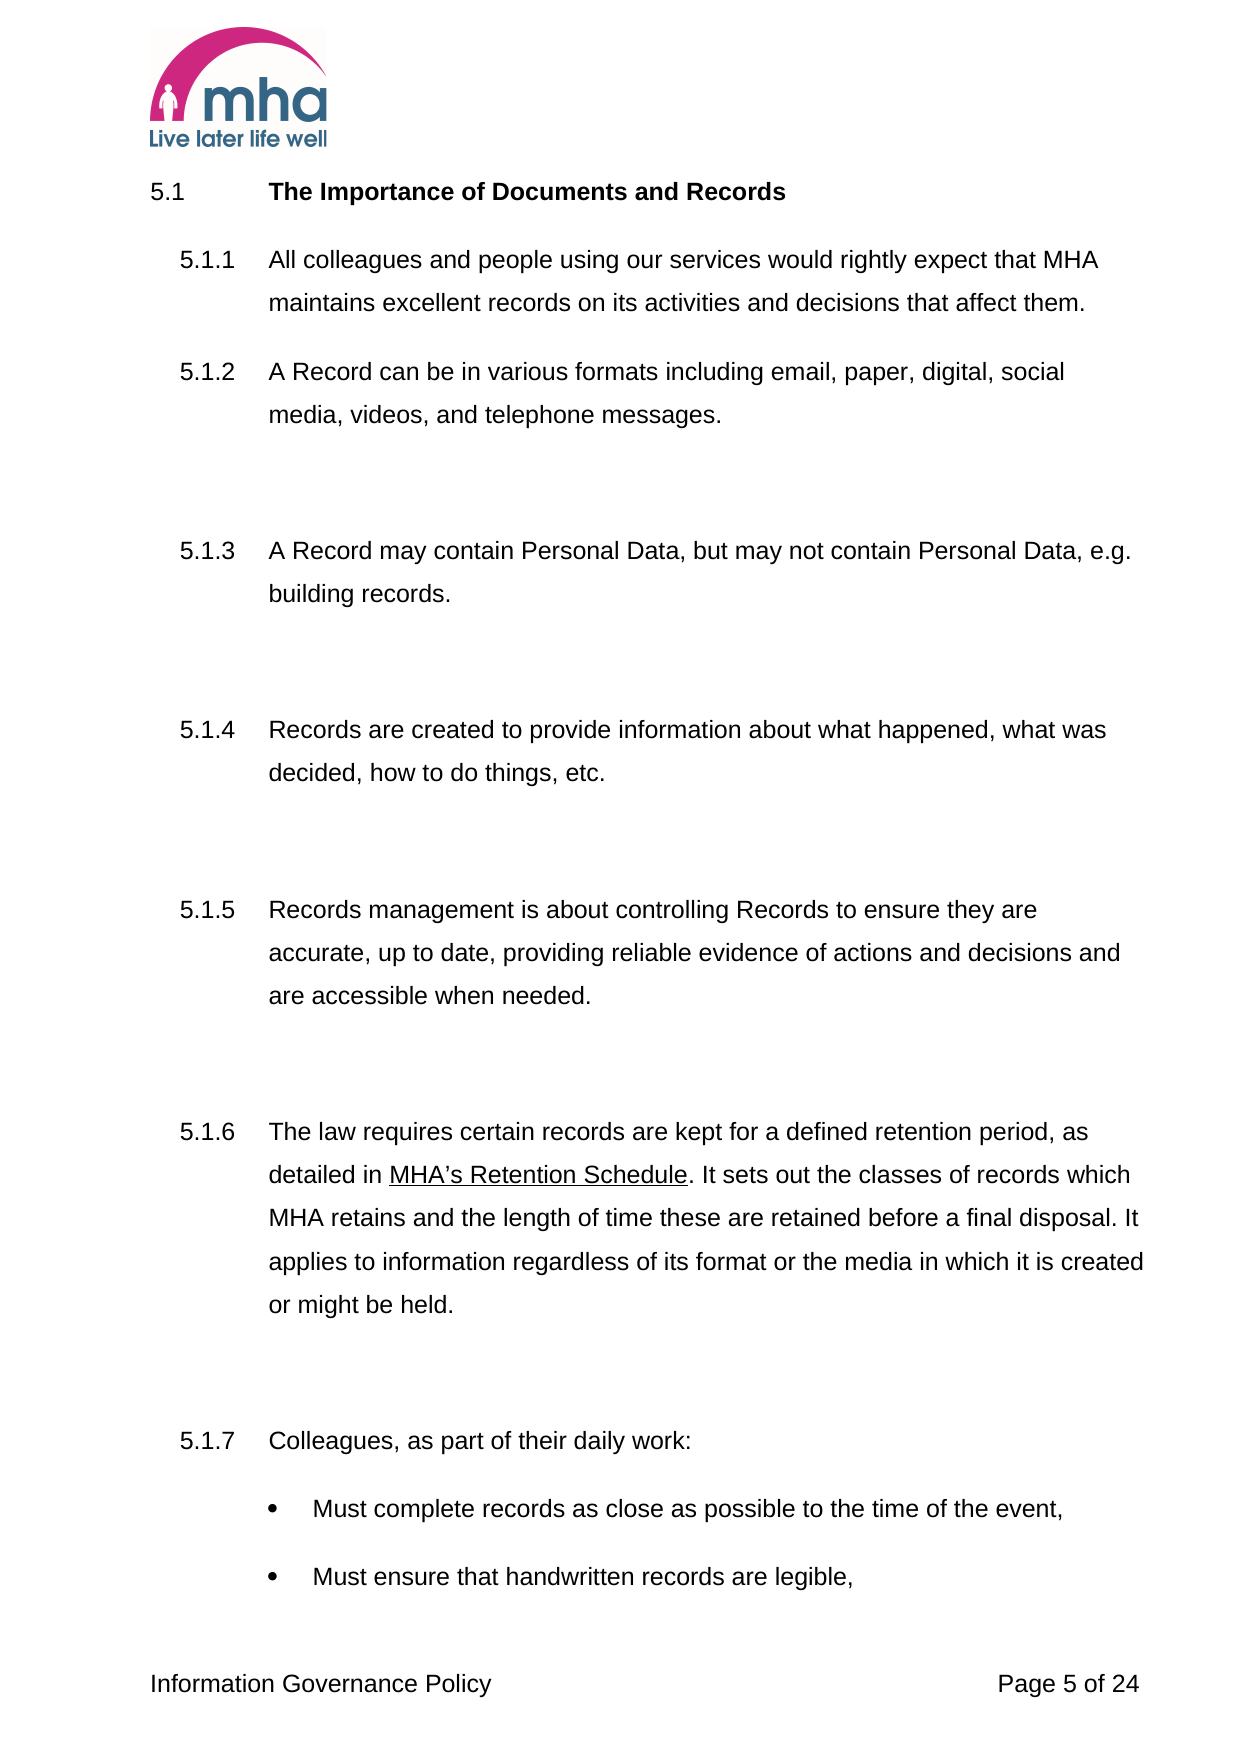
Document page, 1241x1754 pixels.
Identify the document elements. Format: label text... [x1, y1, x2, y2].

subtitle The Importance of Documents and Records [150, 177, 1146, 206]
text A Record may contain Personal Data, but may not contain Personal Data, e.g. building records. [179, 536, 1146, 608]
text Colleagues, as part of their daily work: [179, 1426, 1146, 1455]
text The law requires certain records are kept for a defined retention period, as detailed in MHA’s Retention Schedule. It sets out the classes of records which MHA retains and the length of time these are retained before a final disposal. It applies to information regardless of its format or the media in which it is created or might be held. [179, 1117, 1146, 1318]
text Records are created to provide information about what happened, what was decided, how to do things, etc. [179, 715, 1146, 787]
list Must ensure that handwritten records are legible, [268, 1562, 1146, 1591]
text All colleagues and people using our services would rightly expect that MHA maintains excellent records on its activities and decisions that affect them. [179, 245, 1146, 317]
list Must complete records as close as possible to the time of the event, [268, 1494, 1146, 1523]
picture [150, 27, 327, 147]
text A Record can be in various formats including email, paper, digital, social media, videos, and telephone messages. [179, 357, 1146, 428]
text Records management is about controlling Records to ensure they are accurate, up to date, providing reliable evidence of actions and decisions and are accessible when needed. [179, 895, 1146, 1010]
